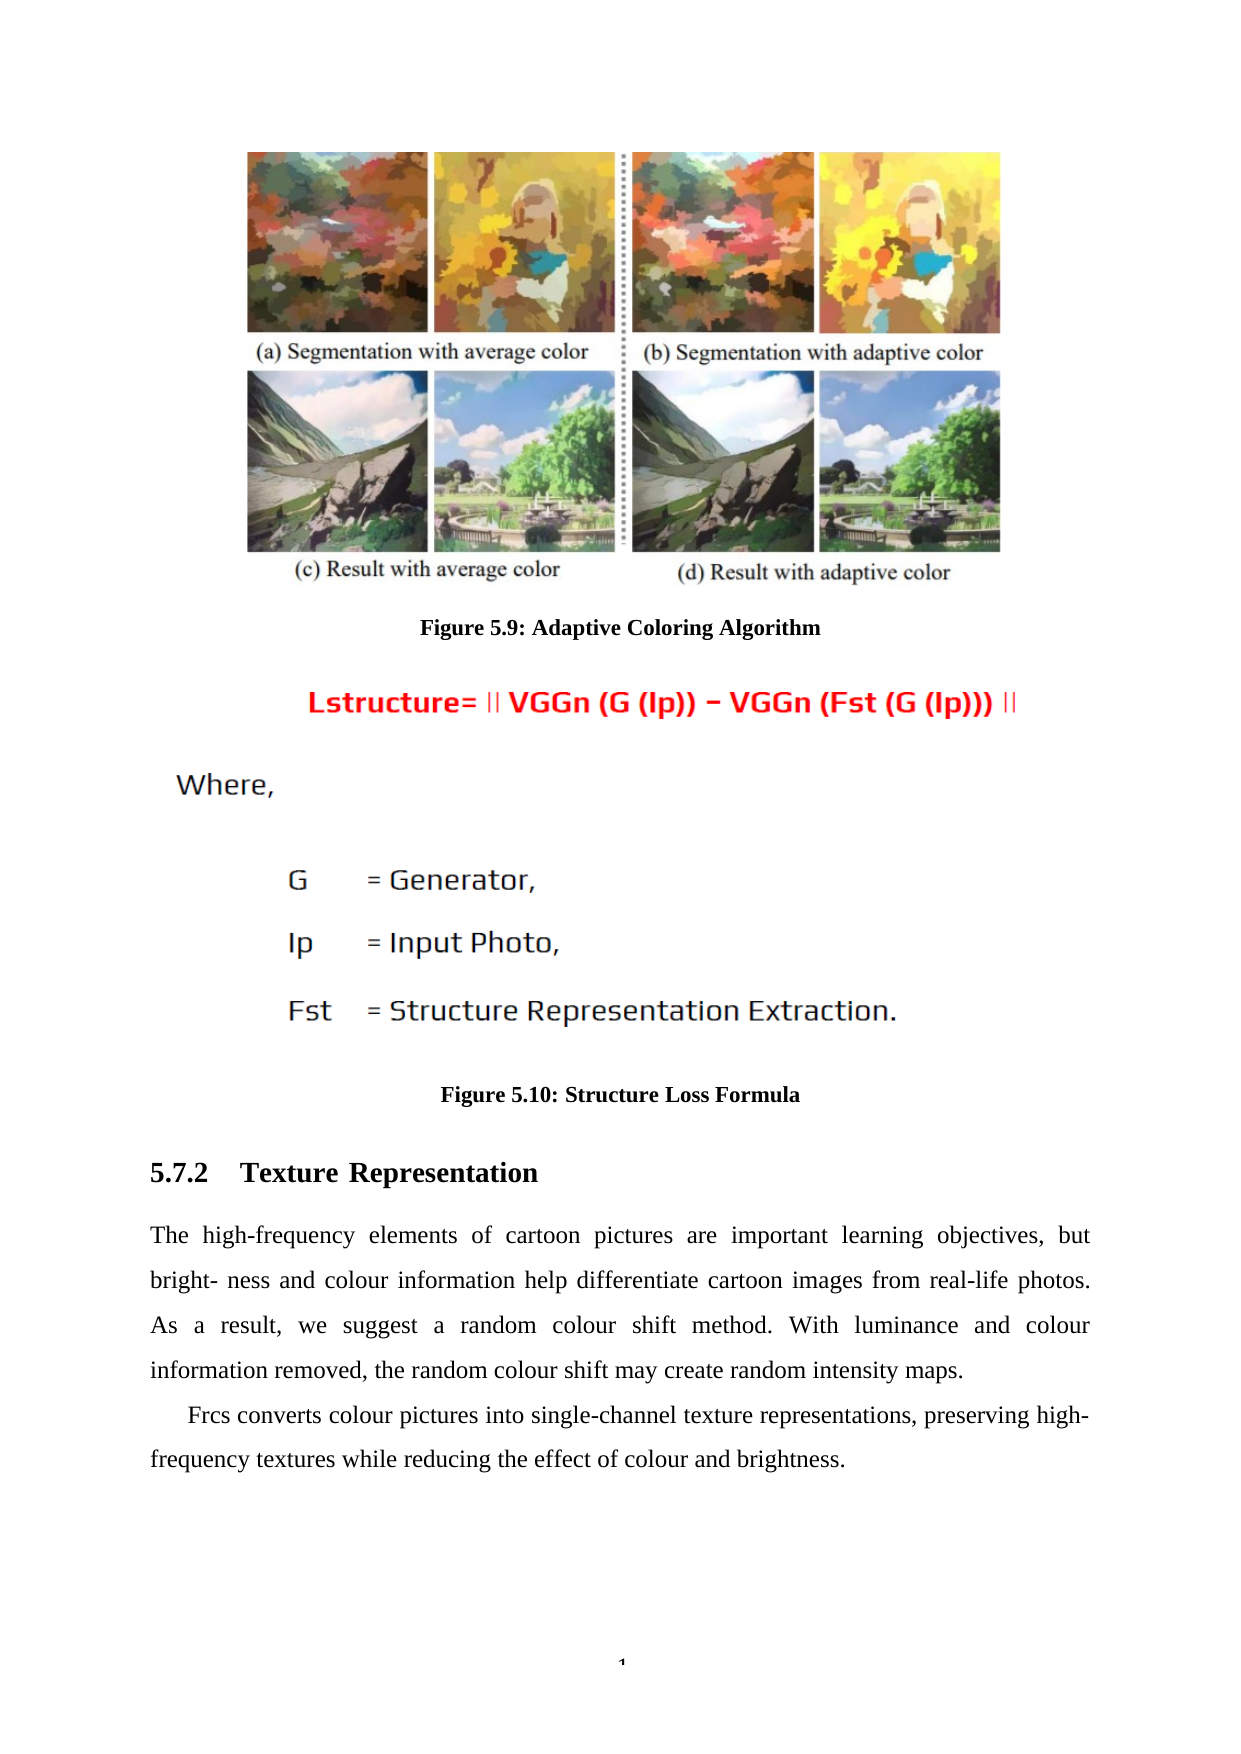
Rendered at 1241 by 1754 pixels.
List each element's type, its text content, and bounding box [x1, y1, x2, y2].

text The high-frequency elements of cartoon pictures are important learning objectives, but bright- ness and colour information help differentiate cartoon images from real-life photos. As a result, we suggest a random colour shift method. With luminance and colour information removed, the random colour shift may create random intensity maps. [150, 1221, 1091, 1384]
picture [247, 152, 1001, 586]
text Figure 5.10: Structure Loss Formula [114, 1081, 1126, 1108]
picture [176, 692, 1016, 1027]
subtitle Texture Representation [150, 1155, 1138, 1188]
text Frcs converts colour pictures into single-channel texture representations, preserving high- frequency textures while reducing the effect of colour and brightness. [150, 1400, 1091, 1473]
text Figure 5.9: Adaptive Coloring Algorithm [114, 614, 1126, 640]
